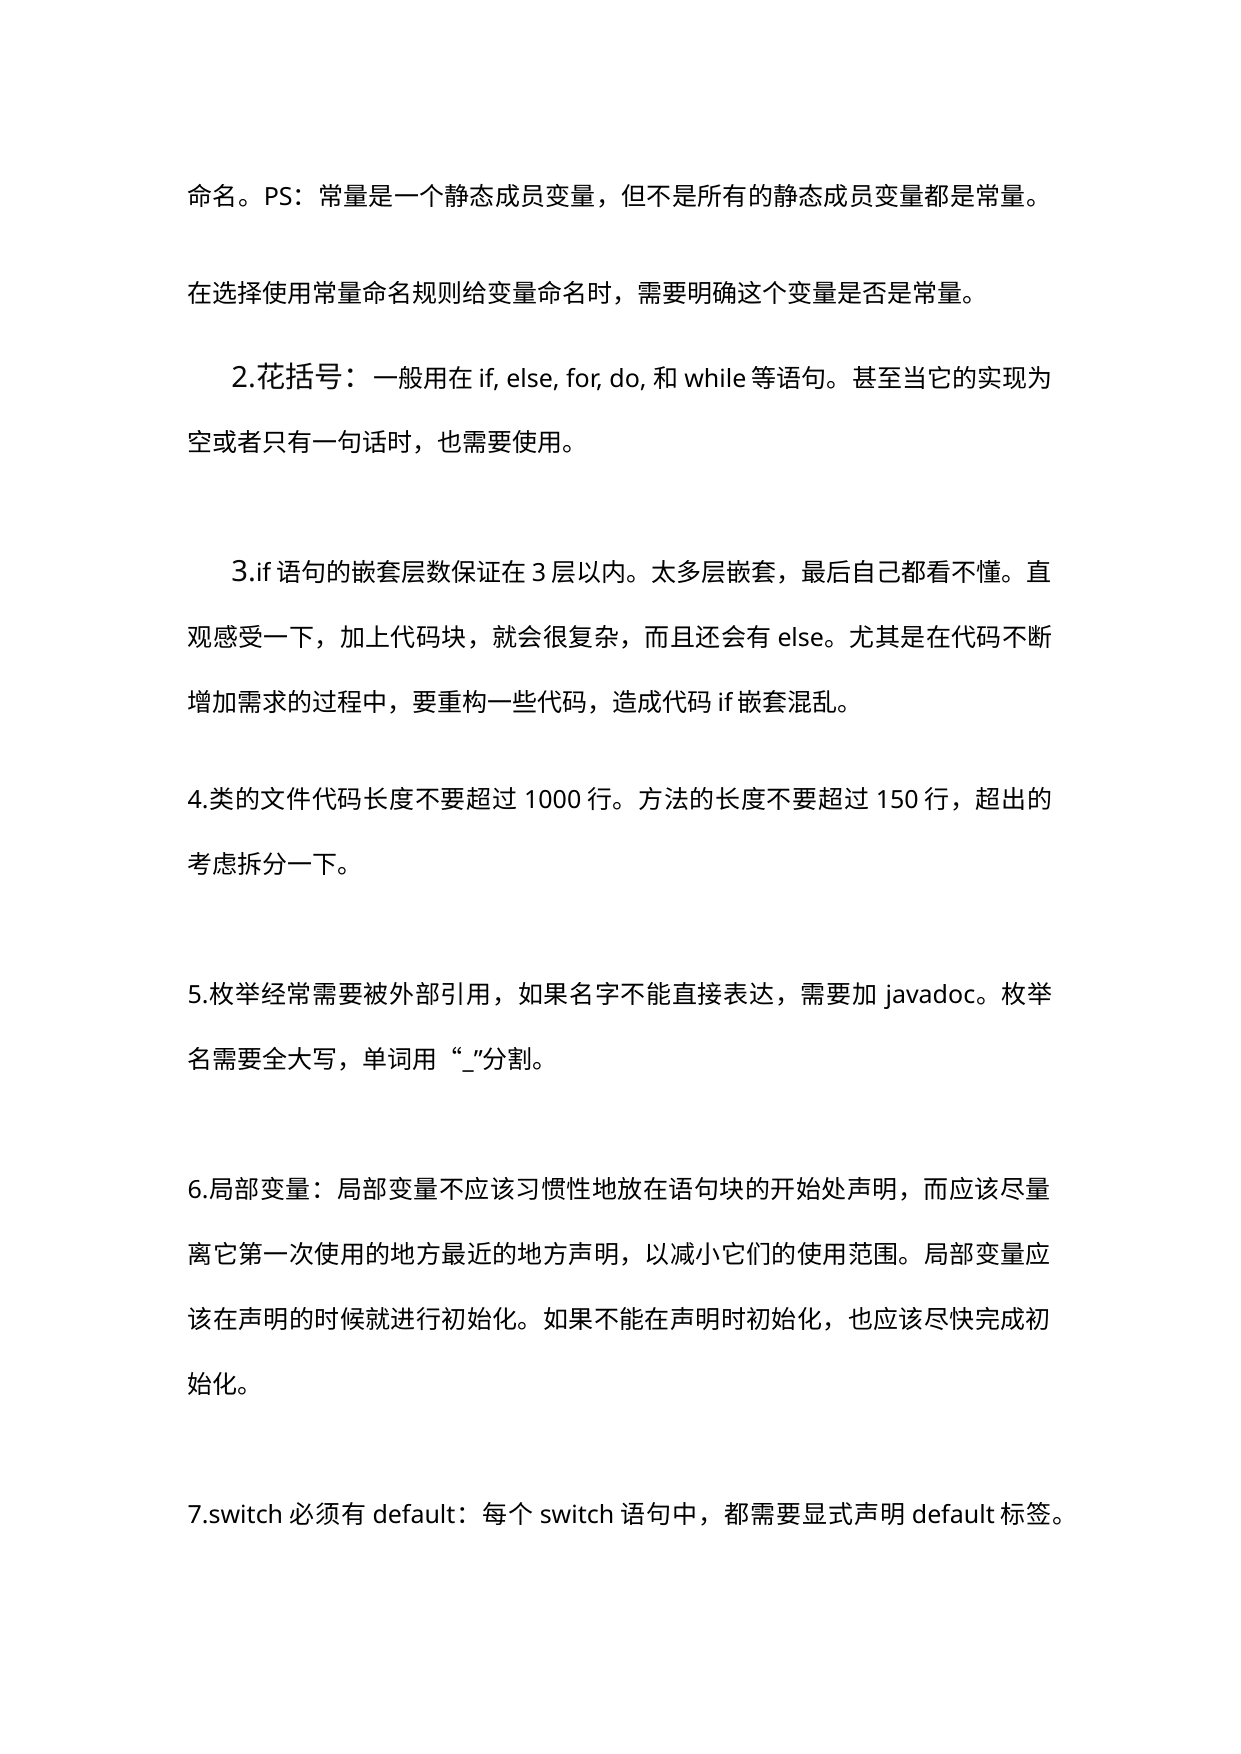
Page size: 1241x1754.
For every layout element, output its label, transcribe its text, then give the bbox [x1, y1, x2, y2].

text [187, 1480, 1053, 1545]
text 5.枚举经常需要被外部引用，如果名字不能直接表达，需要加javadoc。枚举名需要全大写，单词用“_”分割。 [187, 960, 1053, 1090]
text 3.if语句的嵌套层数保证在3层以内。太多层嵌套，最后自己都看不懂。直观感受一下，加上代码块，就会很复杂，而且还会有else。尤其是在代码不断增加需求的过程中，要重构一些代码，造成代码if嵌套混乱。 [187, 538, 1053, 733]
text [187, 162, 1053, 324]
text 6.局部变量：局部变量不应该习惯性地放在语句块的开始处声明，而应该尽量离它第一次使用的地方最近的地方声明，以减小它们的使用范围。局部变量应该在声明的时候就进行初始化。如果不能在声明时初始化，也应该尽快完成初始化。 [187, 1155, 1053, 1415]
text 4.类的文件代码长度不要超过1000行。方法的长度不要超过150行，超出的考虑拆分一下。 [187, 765, 1053, 895]
text 2.花括号：一般用在if, else, for, do, 和 while等语句。甚至当它的实现为空或者只有一句话时，也需要使用。 [187, 343, 1053, 473]
